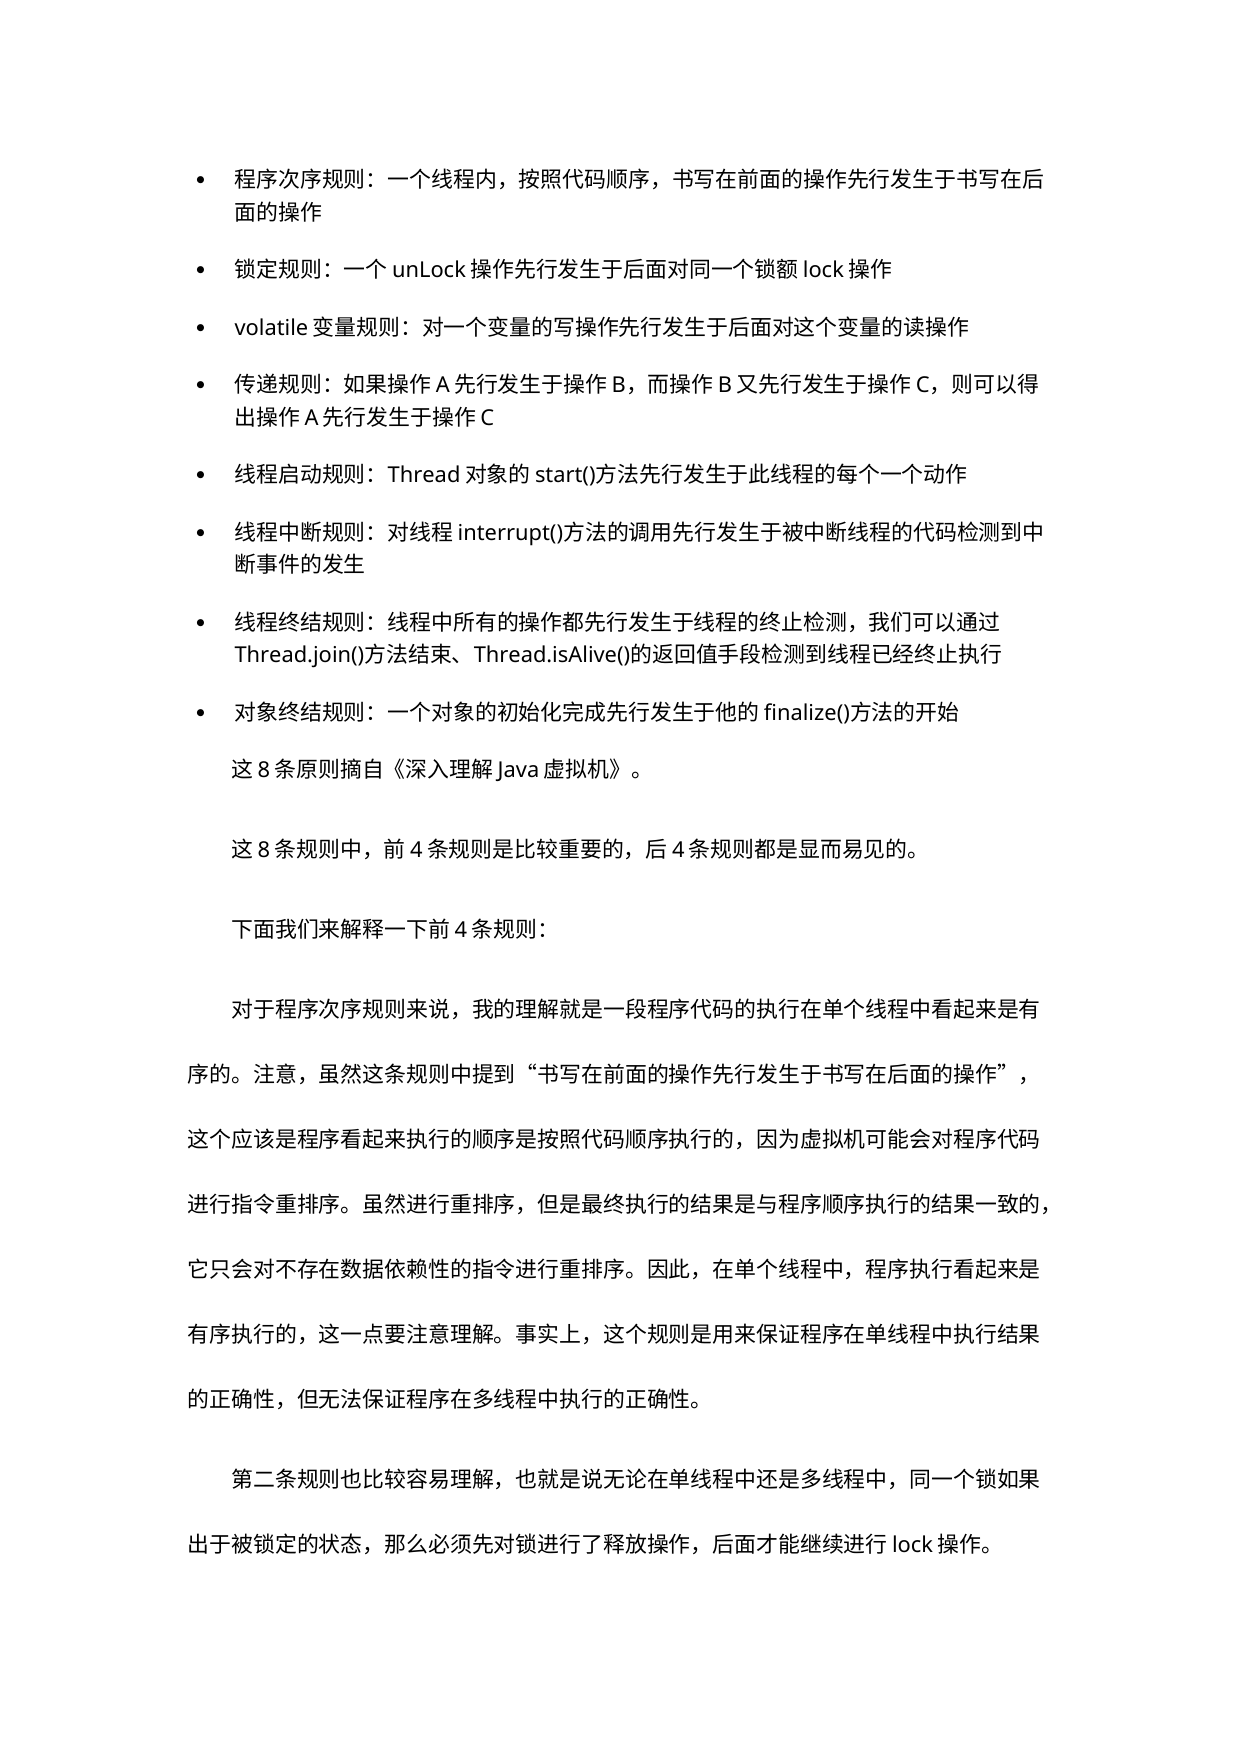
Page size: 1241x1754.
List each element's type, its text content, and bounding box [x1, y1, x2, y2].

text 这8条规则中，前4条规则是比较重要的，后4条规则都是显而易见的。 [187, 832, 1053, 864]
text 下面我们来解释一下前4条规则： [187, 912, 1053, 944]
text 第二条规则也比较容易理解，也就是说无论在单线程中还是多线程中，同一个锁如果出于被锁定的状态，那么必须先对锁进行了释放操作，后面才能继续进行lock操作。 [187, 1461, 1053, 1559]
list 线程中断规则：对线程interrupt()方法的调用先行发生于被中断线程的代码检测到中断事件的发生 [197, 514, 1053, 579]
list 程序次序规则：一个线程内，按照代码顺序，书写在前面的操作先行发生于书写在后面的操作 [197, 162, 1053, 227]
text 对于程序次序规则来说，我的理解就是一段程序代码的执行在单个线程中看起来是有序的。注意，虽然这条规则中提到“书写在前面的操作先行发生于书写在后面的操作”，这个应该是程序看起来执行的顺序是按照代码顺序执行的，因为虚拟机可能会对程序代码进行指令重排序。虽然进行重排序，但是最终执行的结果是与程序顺序执行的结果一致的，它只会对不存在数据依赖性的指令进行重排序。因此，在单个线程中，程序执行看起来是有序执行的，这一点要注意理解。事实上，这个规则是用来保证程序在单线程中执行结果的正确性，但无法保证程序在多线程中执行的正确性。 [187, 992, 1053, 1414]
list 线程启动规则：Thread对象的start()方法先行发生于此线程的每个一个动作 [197, 457, 1053, 489]
list 锁定规则：一个unLock操作先行发生于后面对同一个锁额lock操作 [197, 252, 1053, 284]
list 线程终结规则：线程中所有的操作都先行发生于线程的终止检测，我们可以通过Thread.join()方法结束、Thread.isAlive()的返回值手段检测到线程已经终止执行 [197, 604, 1053, 669]
list 传递规则：如果操作A先行发生于操作B，而操作B又先行发生于操作C，则可以得出操作A先行发生于操作C [197, 367, 1053, 432]
text 这8条原则摘自《深入理解Java虚拟机》。 [187, 752, 1053, 784]
list volatile变量规则：对一个变量的写操作先行发生于后面对这个变量的读操作 [197, 309, 1053, 342]
list 对象终结规则：一个对象的初始化完成先行发生于他的finalize()方法的开始 [197, 694, 1053, 727]
